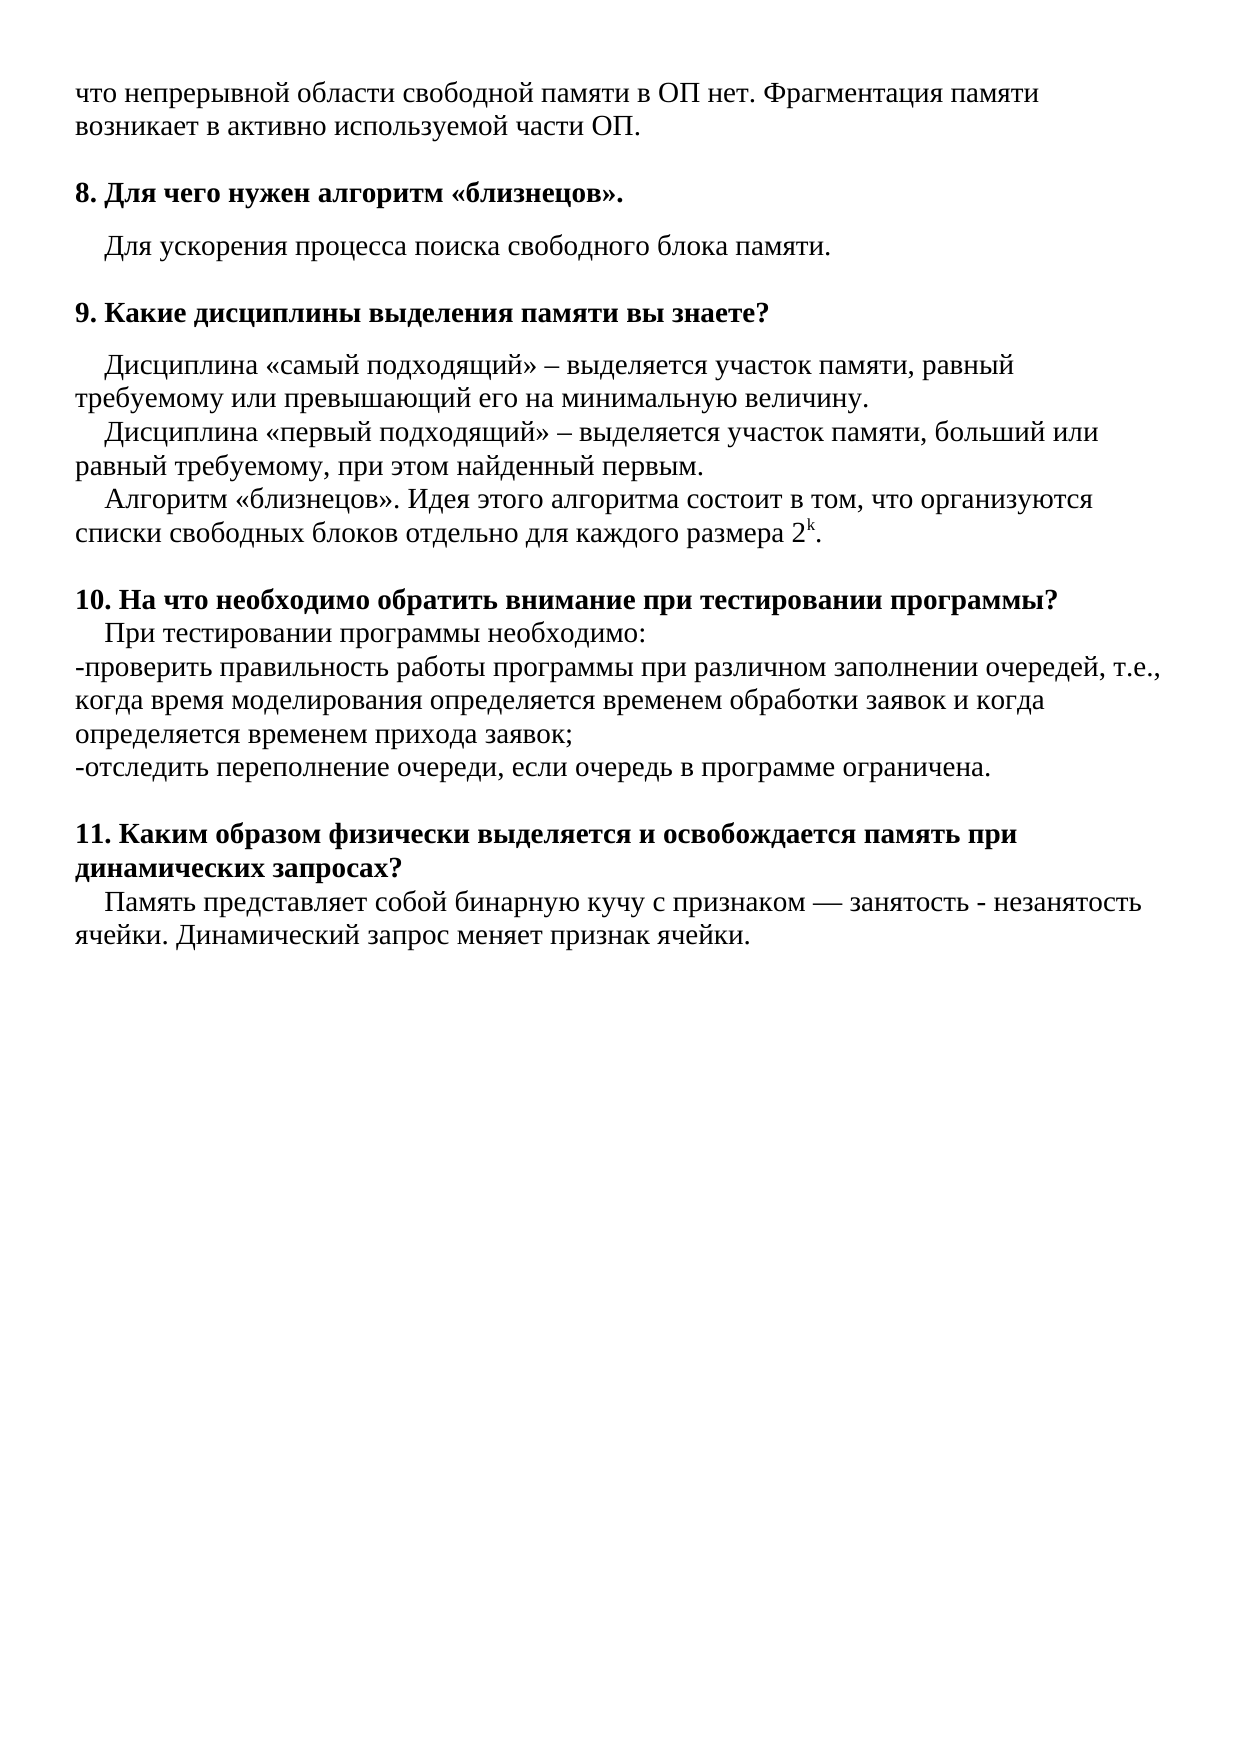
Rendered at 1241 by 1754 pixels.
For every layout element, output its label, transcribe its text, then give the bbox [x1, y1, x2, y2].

text При тестировании программы необходимо: [75, 615, 1165, 649]
text 9. Какие дисциплины выделения памяти вы знаете? [75, 295, 1165, 328]
text Дисциплина «самый подходящий» – выделяется участок памяти, равный требуемому или превышающий его на минимальную величину. [75, 347, 1165, 414]
text Дисциплина «первый подходящий» – выделяется участок памяти, больший или равный требуемому, при этом найденный первым. [75, 414, 1165, 481]
text Алгоритм «близнецов». Идея этого алгоритма состоит в том, что организуются списки свободных блоков отдельно для каждого размера 2k. [75, 481, 1165, 548]
text 10. На что необходимо обратить внимание при тестировании программы? [75, 582, 1165, 615]
text Память представляет собой бинарную кучу с признаком — занятость - незанятость ячейки. Динамический запрос меняет признак ячейки. [75, 884, 1165, 951]
text -отследить переполнение очереди, если очередь в программе ограничена. [75, 749, 1165, 783]
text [75, 75, 1165, 142]
text Для ускорения процесса поиска свободного блока памяти. [75, 228, 1165, 261]
text -проверить правильность работы программы при различном заполнении очередей, т.е., когда время моделирования определяется временем обработки заявок и когда определяется временем прихода заявок; [75, 649, 1165, 749]
text 11. Каким образом физически выделяется и освобождается память при динамических запросах? [75, 817, 1165, 884]
text 8. Для чего нужен алгоритм «близнецов». [75, 176, 1165, 209]
